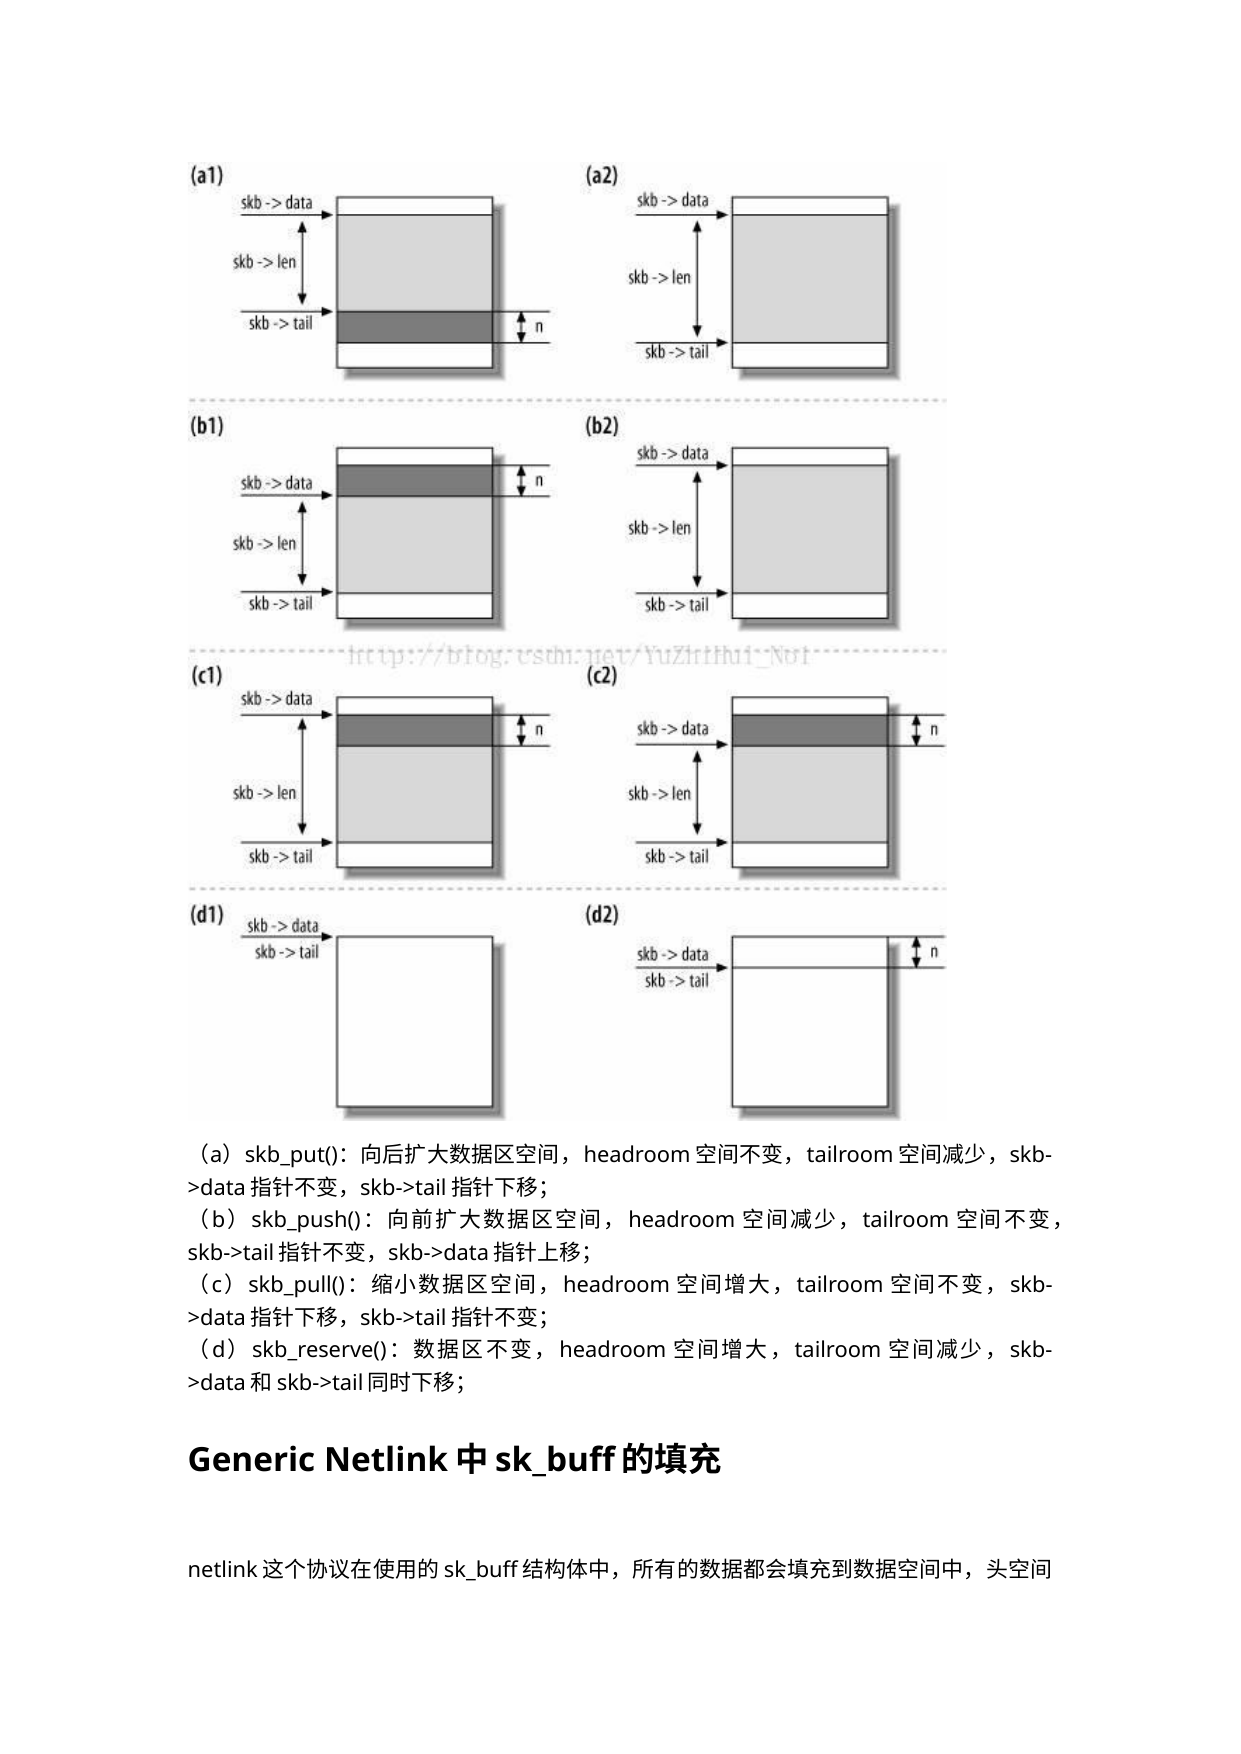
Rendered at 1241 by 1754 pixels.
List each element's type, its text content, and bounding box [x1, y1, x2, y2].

picture [187, 162, 947, 1121]
subtitle Generic Netlink中sk_buff的填充 [187, 1424, 1053, 1489]
text （c）skb_pull()：缩小数据区空间，headroom空间增大，tailroom空间不变，skb->data指针下移，skb->tail指针不变； [187, 1267, 1053, 1332]
text （d）skb_reserve()：数据区不变，headroom空间增大，tailroom空间减少，skb->data和skb->tail同时下移； [187, 1332, 1053, 1397]
text （a）skb_put()：向后扩大数据区空间，headroom空间不变，tailroom空间减少，skb->data指针不变，skb->tail指针下移； [187, 1137, 1053, 1202]
text （b）skb_push()：向前扩大数据区空间，headroom空间减少，tailroom空间不变，skb->tail指针不变，skb->data指针上移； [187, 1202, 1053, 1267]
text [187, 1551, 1053, 1584]
